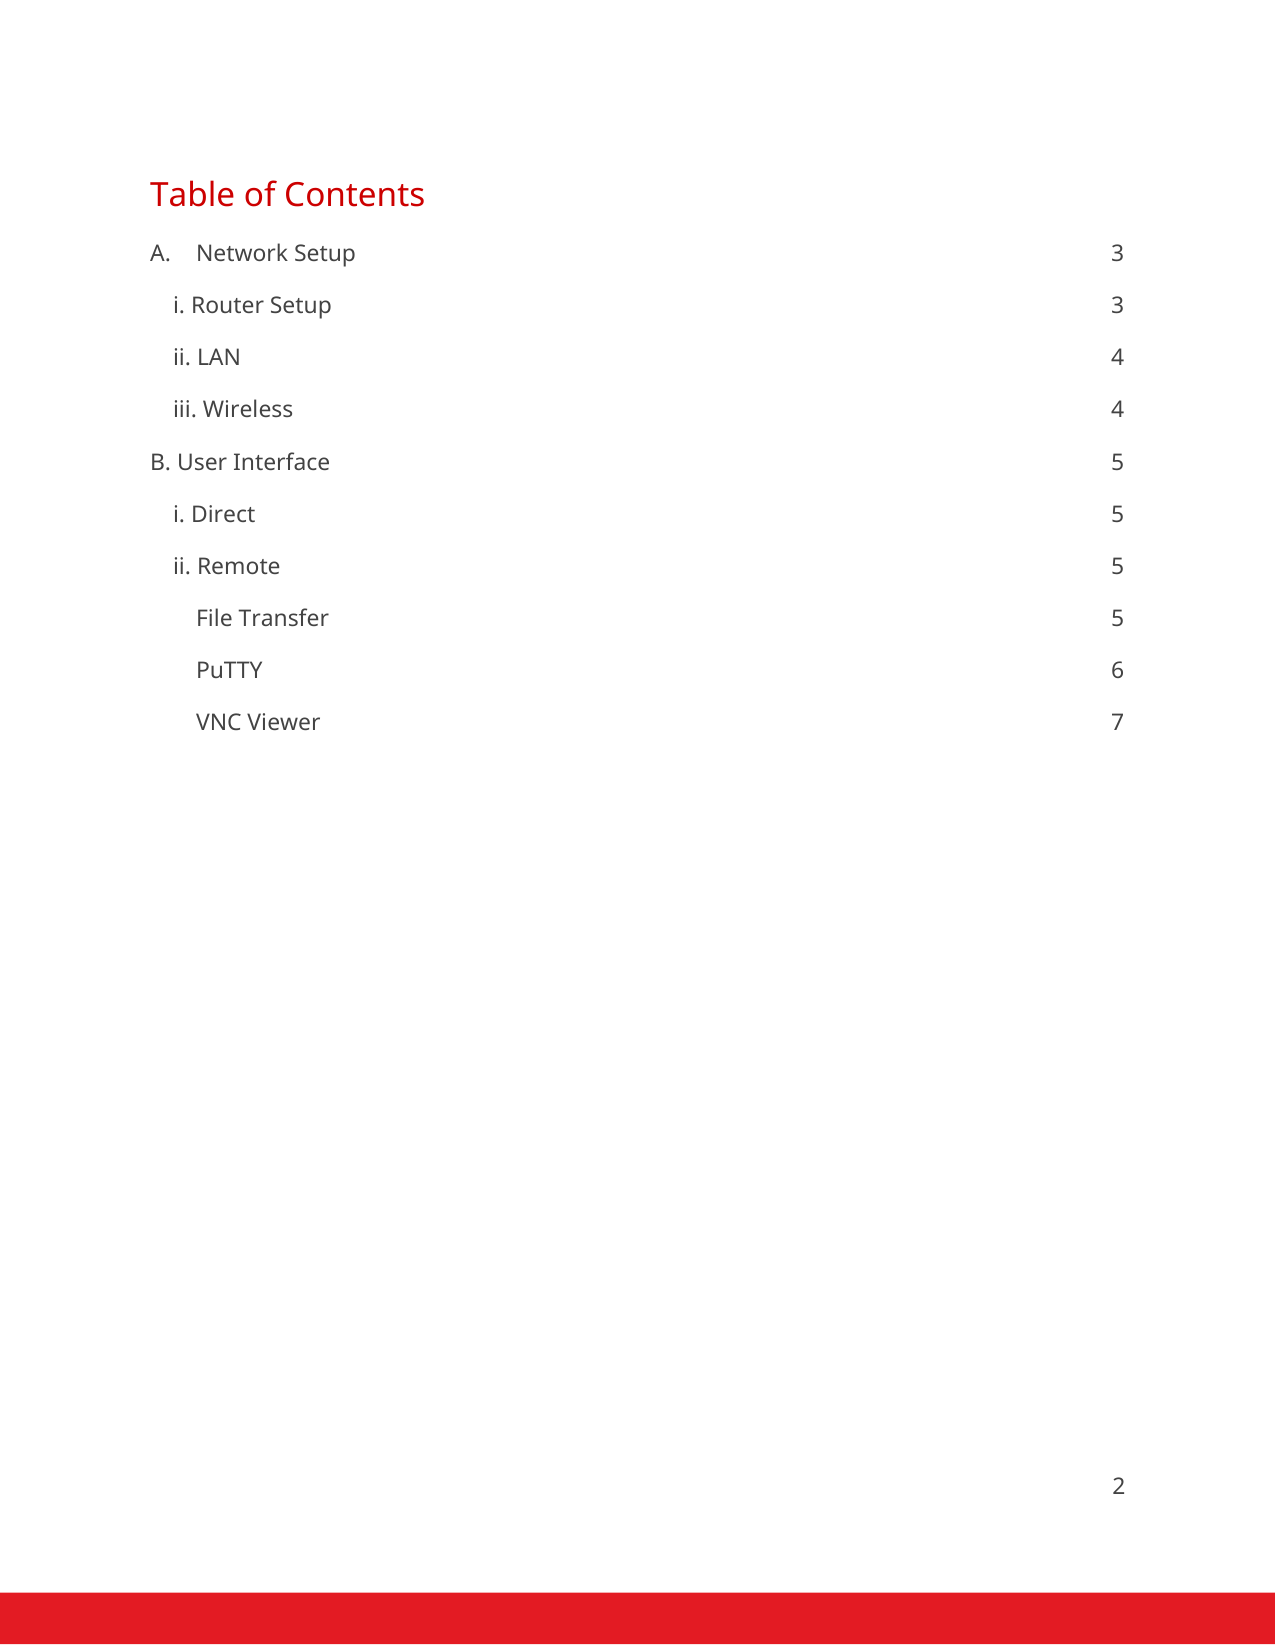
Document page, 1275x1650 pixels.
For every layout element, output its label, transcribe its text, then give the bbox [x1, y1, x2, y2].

subtitle Table of Contents [150, 171, 1125, 216]
